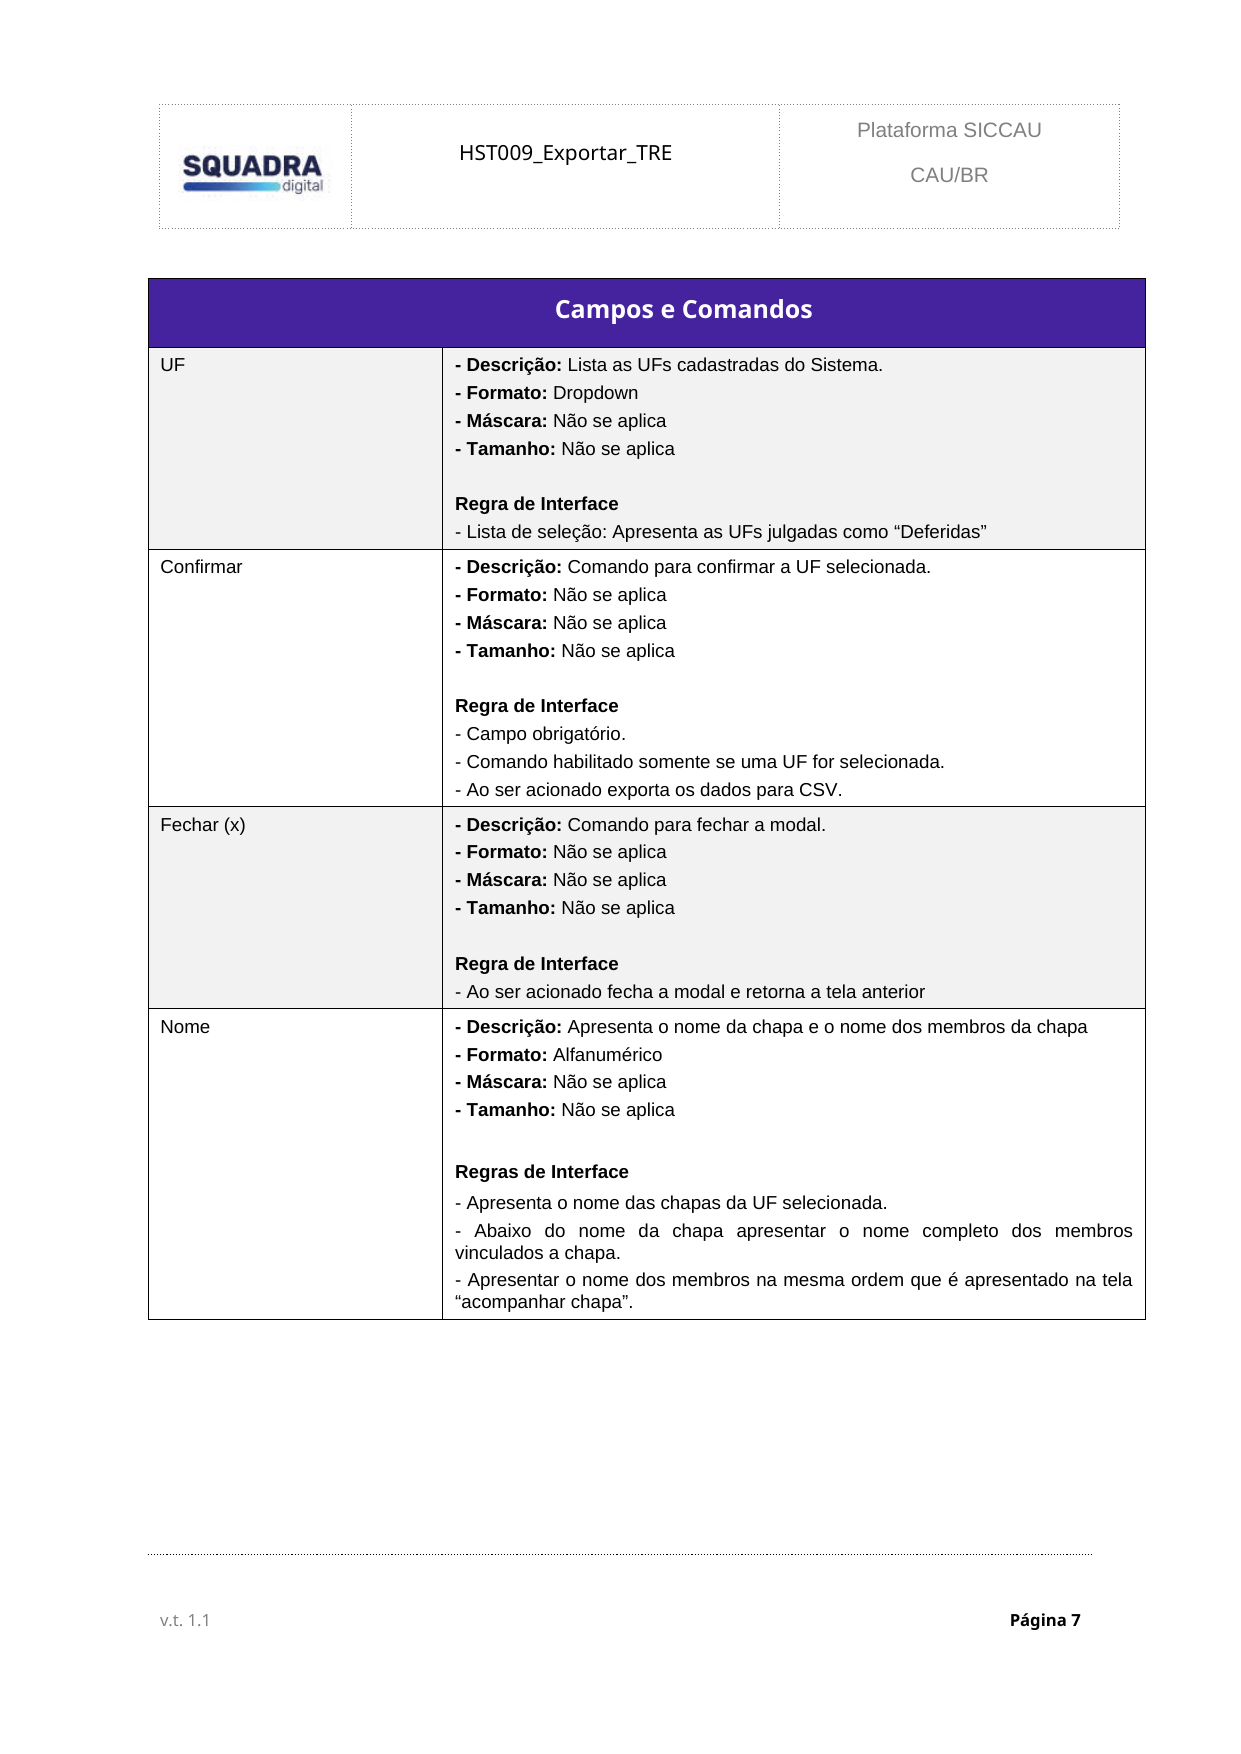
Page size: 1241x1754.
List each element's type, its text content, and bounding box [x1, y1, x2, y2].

table_cell - Descrição: Apresenta o nome da chapa e o nome dos membros da chapa - Formato: Alfanumérico - Máscara: Não se aplica - Tamanho: Não se aplica Regras de Interface - Apresenta o nome das chapas da UF selecionada. - Abaixo do nome da chapa apresentar o nome completo dos membros vinculados a chapa. - Apresentar o nome dos membros na mesma ordem que é apresentado na tela “acompanhar chapa”. [443, 1009, 1145, 1319]
picture [178, 145, 333, 201]
table_cell Confirmar [149, 550, 442, 806]
table_cell - Descrição: Comando para fechar a modal. - Formato: Não se aplica - Máscara: Não se aplica - Tamanho: Não se aplica Regra de Interface - Ao ser acionado fecha a modal e retorna a tela anterior [443, 807, 1145, 1008]
table_header Campos e Comandos [149, 279, 1145, 347]
table_cell UF [149, 348, 442, 549]
table_cell - Descrição: Comando para confirmar a UF selecionada. - Formato: Não se aplica - Máscara: Não se aplica - Tamanho: Não se aplica Regra de Interface - Campo obrigatório. - Comando habilitado somente se uma UF for selecionada. - Ao ser acionado exporta os dados para CSV. [443, 550, 1145, 806]
table_cell Fechar (x) [149, 807, 442, 1008]
table_cell Nome [149, 1009, 442, 1319]
table_cell - Descrição: Lista as UFs cadastradas do Sistema. - Formato: Dropdown - Máscara: Não se aplica - Tamanho: Não se aplica Regra de Interface - Lista de seleção: Apresenta as UFs julgadas como “Deferidas” [443, 348, 1145, 549]
